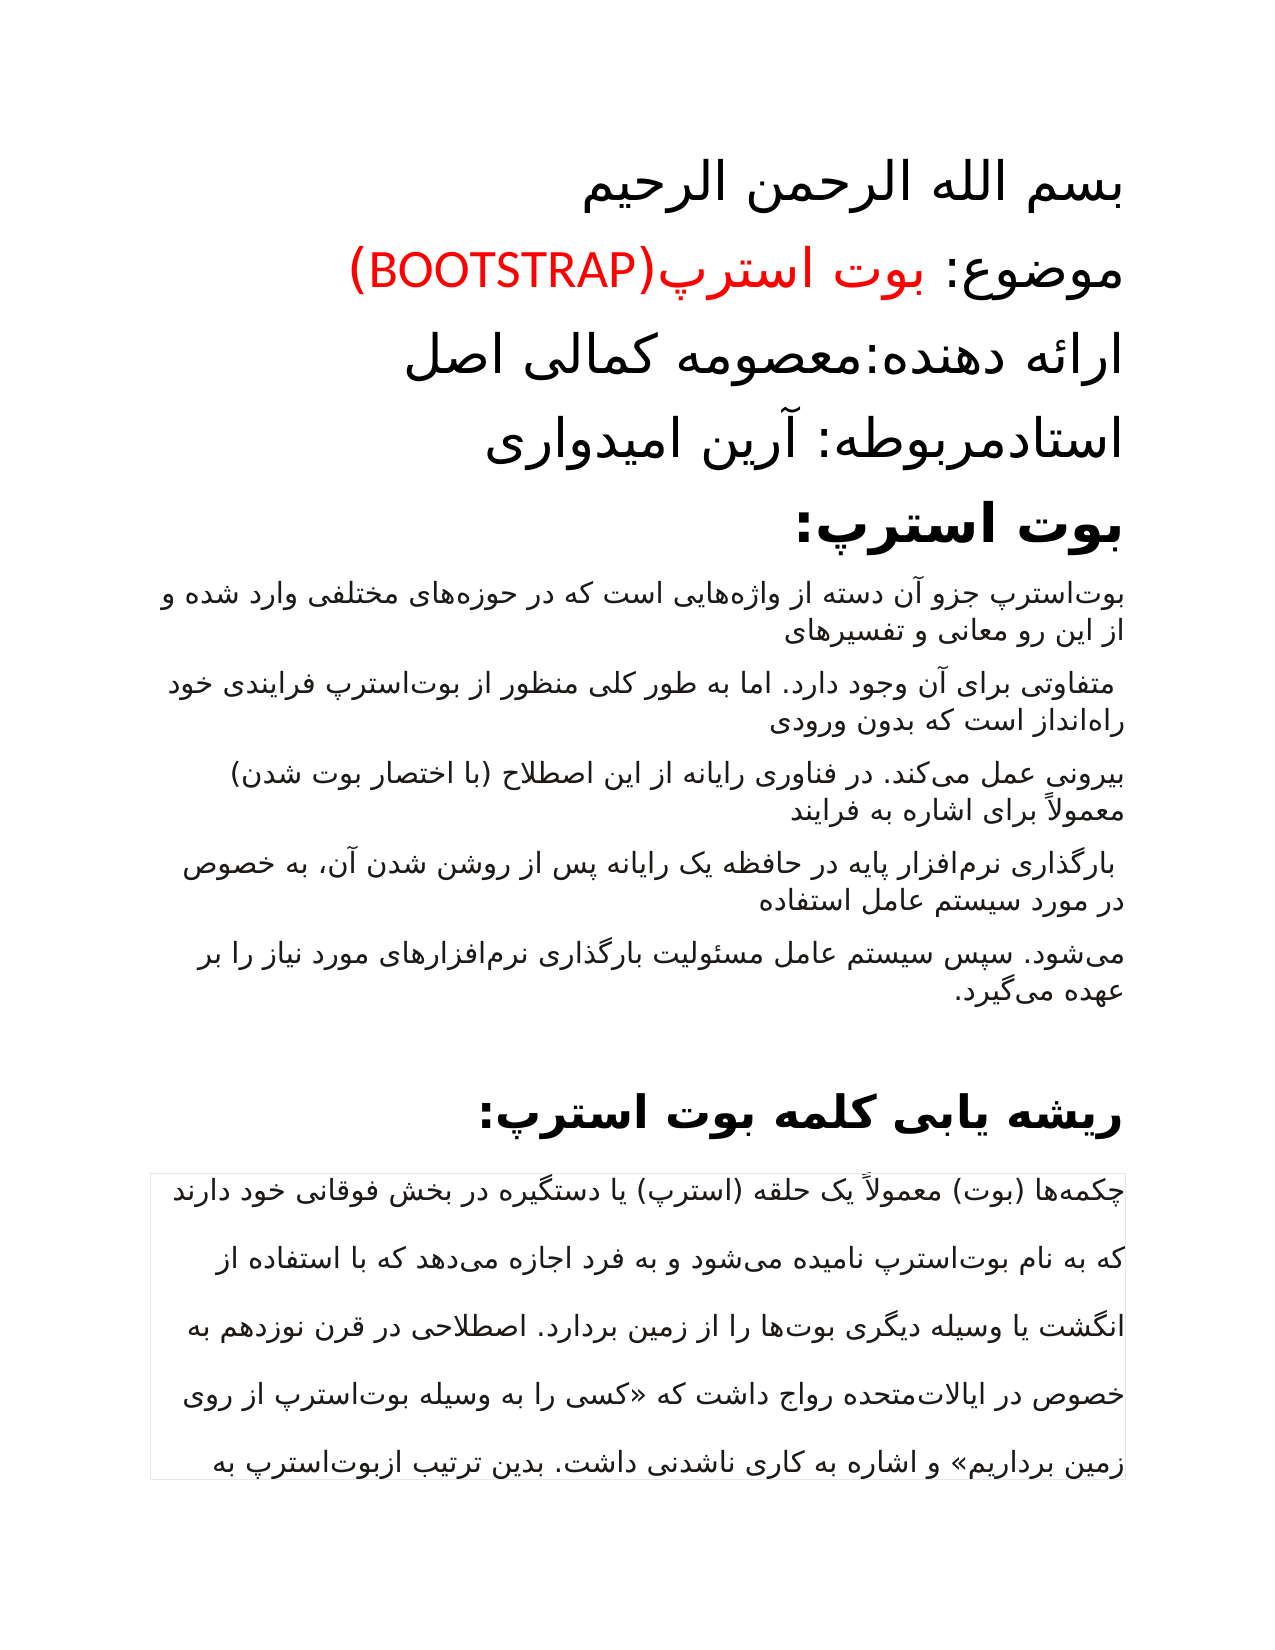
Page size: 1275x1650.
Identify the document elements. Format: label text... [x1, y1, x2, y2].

text بسم الله الرحمن الرحیم [150, 150, 1125, 213]
text می‌شود. سپس سیستم عامل مسئولیت بارگذاری نرم‌افزارهای مورد نیاز را بر عهده می‌گیرد. [150, 937, 1125, 1007]
text بیرونی عمل می‌کند. در فناوری رایانه از این اصطلاح (با اختصار بوت شدن) معمولاً برای اشاره به فرایند [150, 757, 1125, 827]
text متفاوتی برای آن وجود دارد. اما به طور کلی منظور از بوت‌استرپ فرایندی خود راه‌انداز است که بدون ورودی [150, 667, 1125, 737]
text ارائه دهنده:معصومه کمالی اصل [150, 323, 1125, 386]
text بوت‌استرپ جزو آن دسته از واژه‌هایی است که در حوزه‌های مختلفی وارد شده و از این رو معانی و تفسیرهای [150, 577, 1125, 647]
text بوت استرپ: [150, 492, 1125, 555]
text استادمربوطه: آرین امیدواری [150, 407, 1125, 470]
text ریشه یابی کلمه بوت استرپ: [150, 1086, 1125, 1139]
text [151, 1174, 1125, 1479]
text موضوع: بوت استرپ(BOOTSTRAP) [150, 235, 1125, 301]
text بارگذاری نرم‌افزار پایه در حافظه یک رایانه پس از روشن شدن آن، به خصوص در مورد سیستم عامل استفاده [150, 847, 1125, 917]
